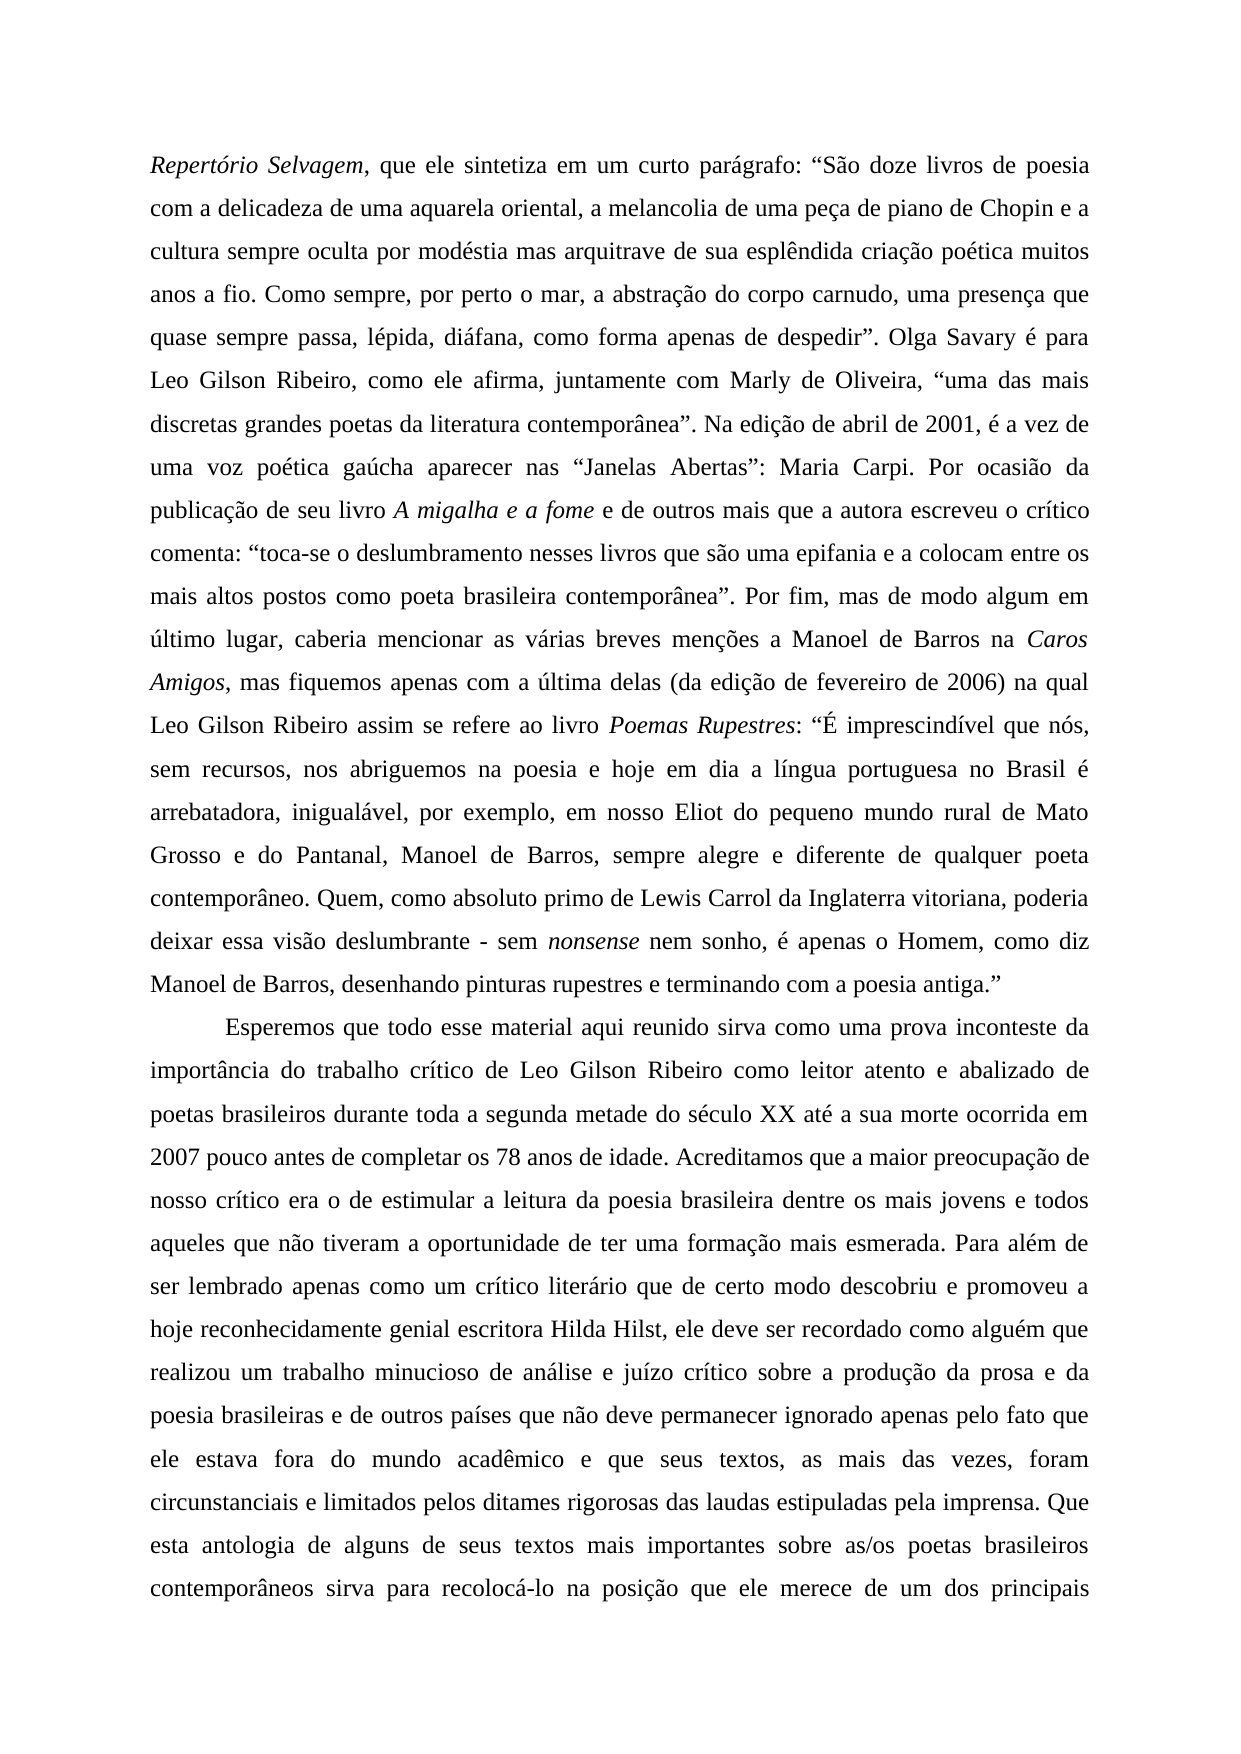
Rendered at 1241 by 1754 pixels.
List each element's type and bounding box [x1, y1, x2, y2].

text [150, 1012, 1090, 1602]
text [150, 150, 1090, 998]
